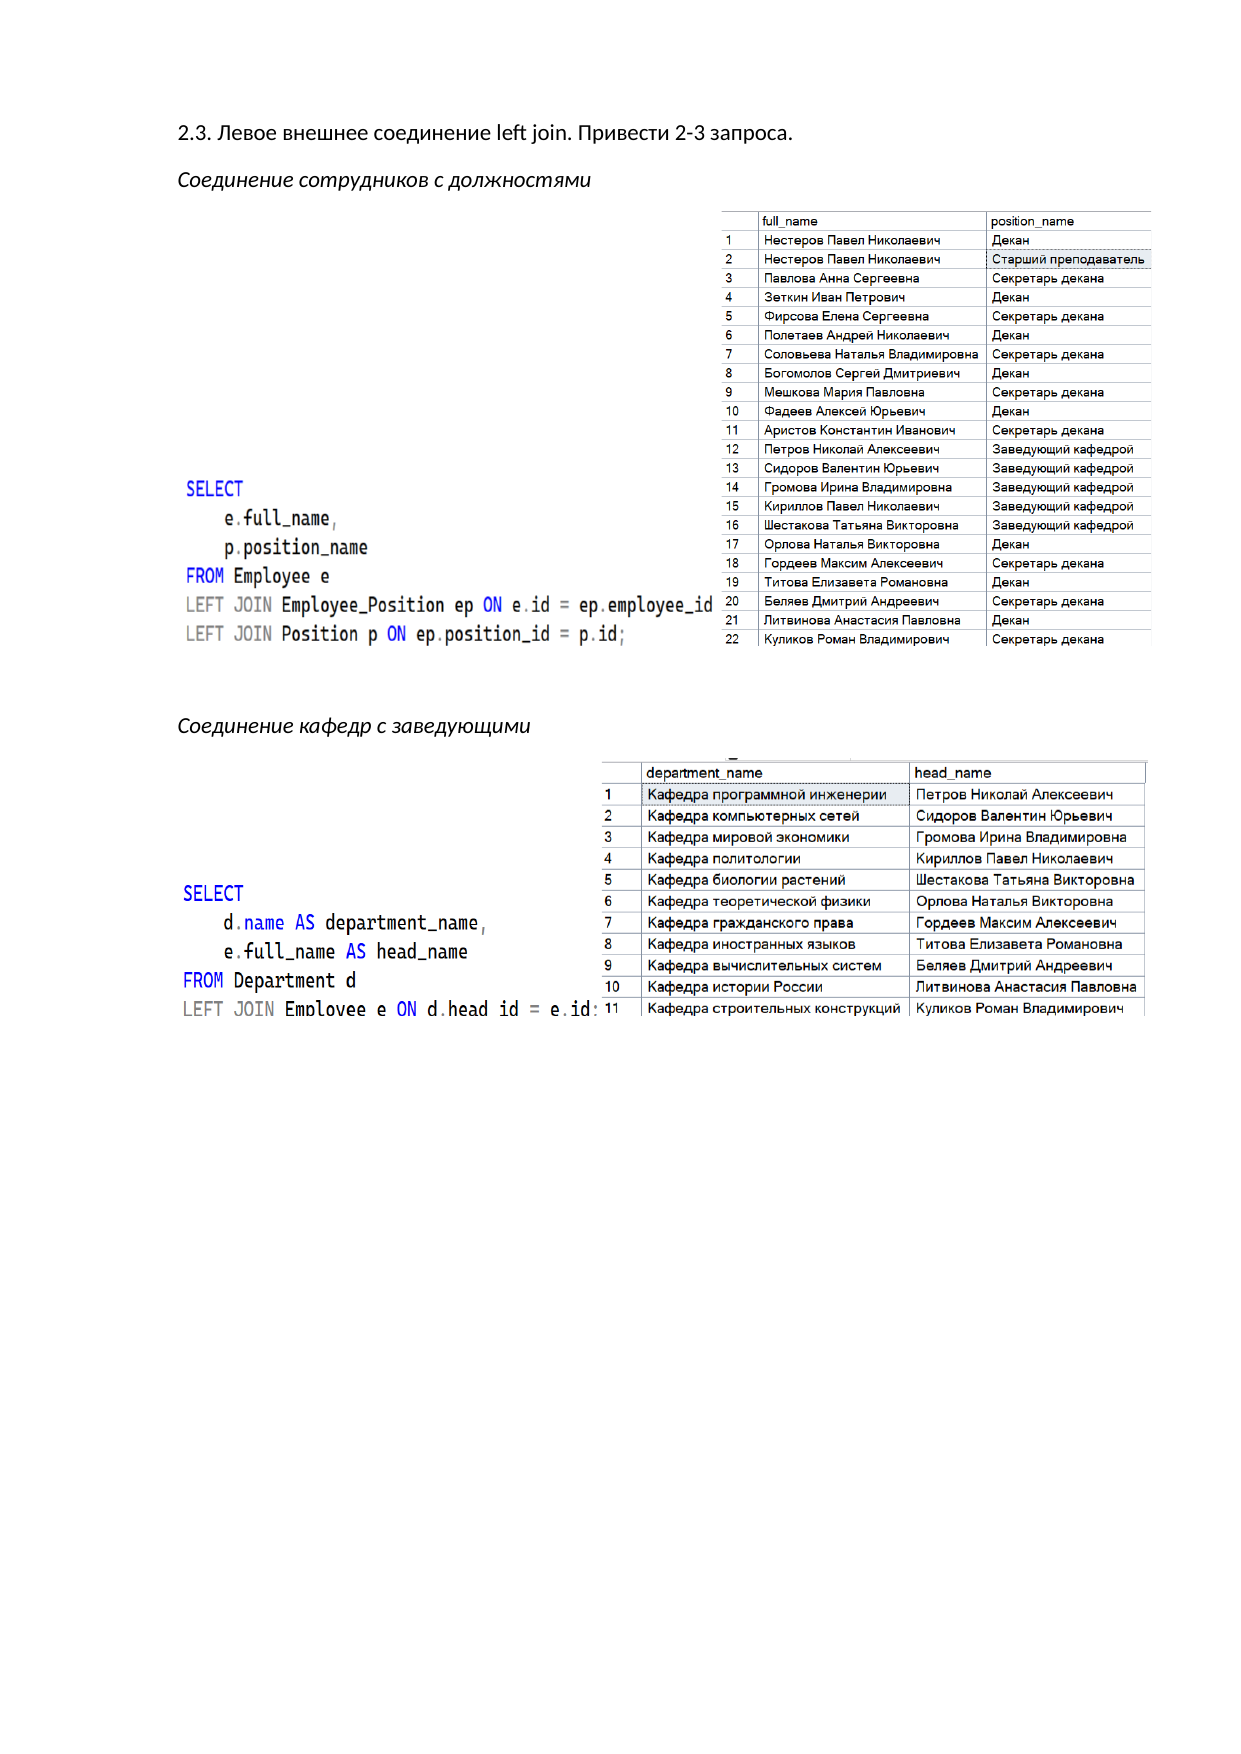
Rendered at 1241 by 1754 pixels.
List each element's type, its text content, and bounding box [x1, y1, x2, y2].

picture [177, 211, 1152, 646]
text 2.3. Левое внешнее соединение left join. Привести 2-3 запроса. [177, 118, 1152, 146]
picture [177, 758, 1148, 1016]
text Соединение сотрудников с должностями [177, 165, 1152, 193]
text Соединение кафедр с заведующими [177, 711, 1152, 739]
